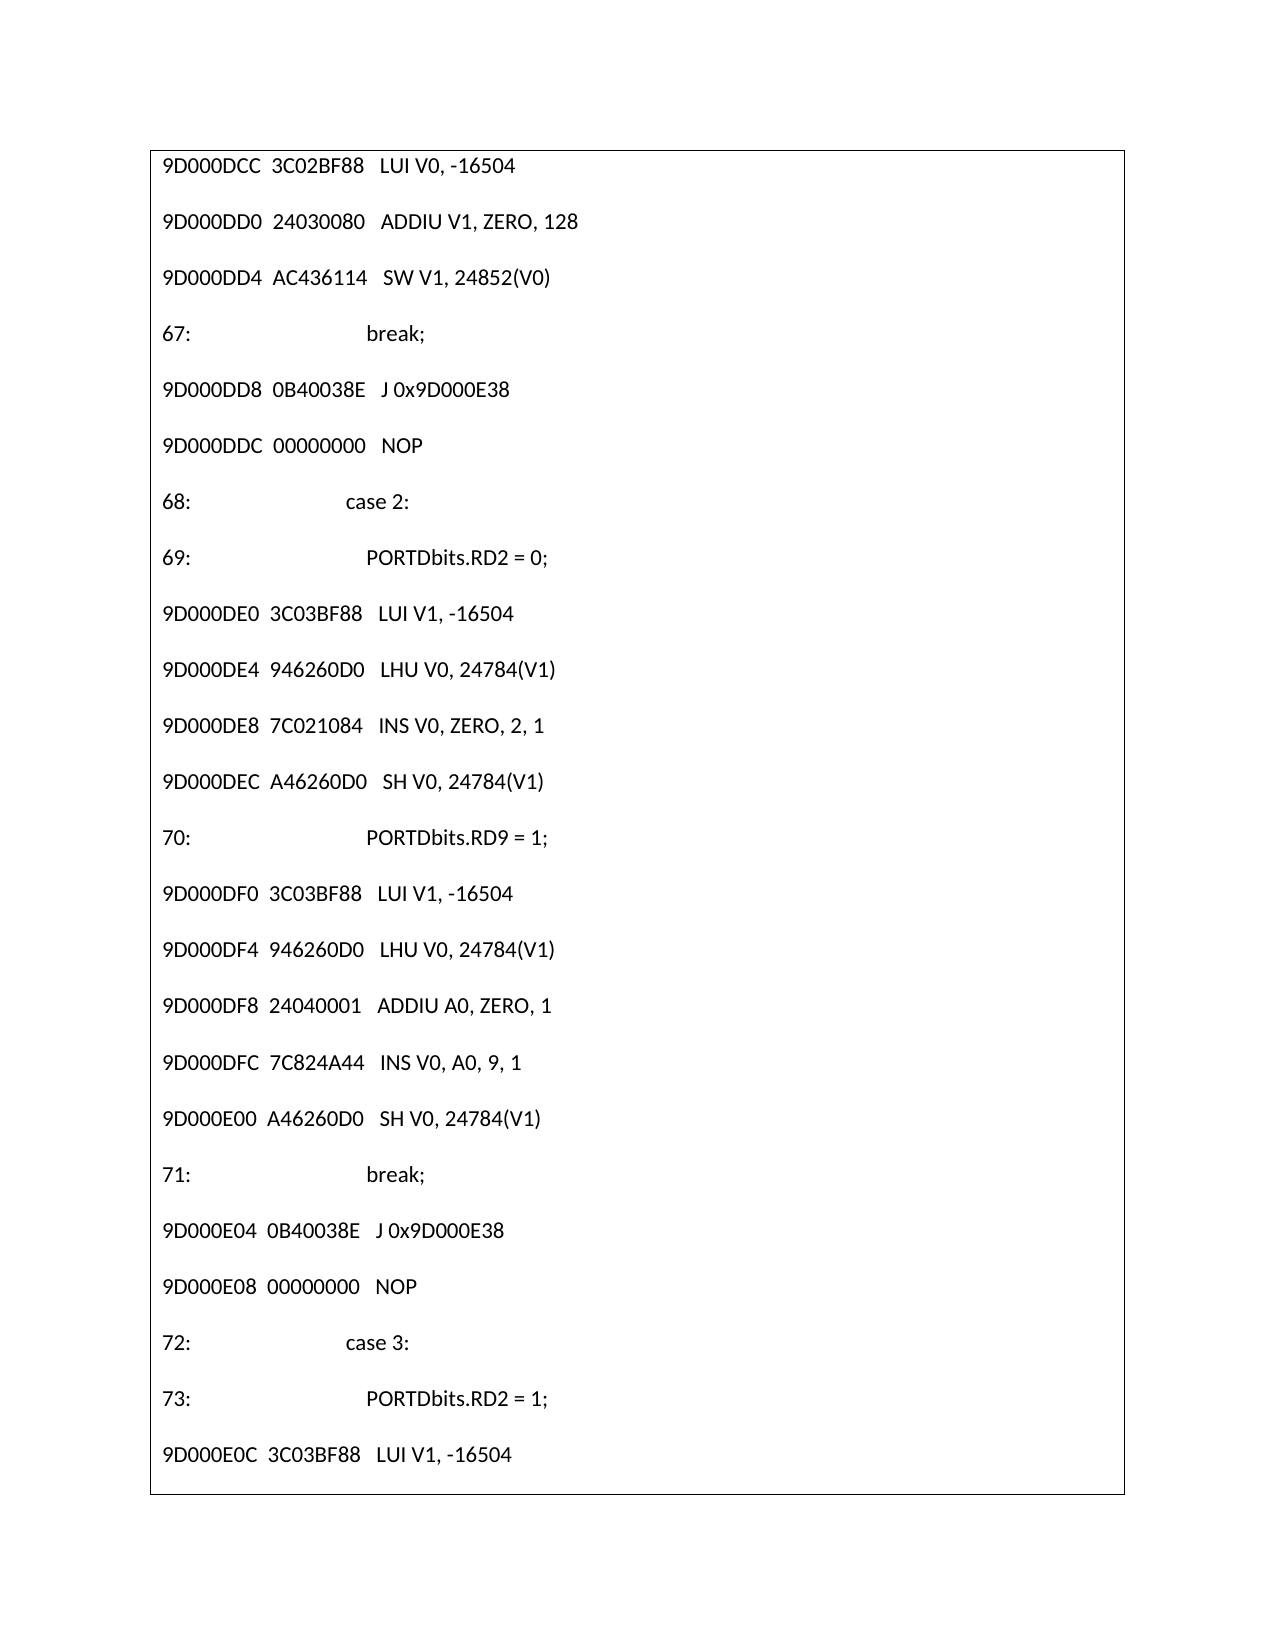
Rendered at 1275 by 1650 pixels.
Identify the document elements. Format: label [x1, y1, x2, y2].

table_header [151, 151, 1124, 1494]
